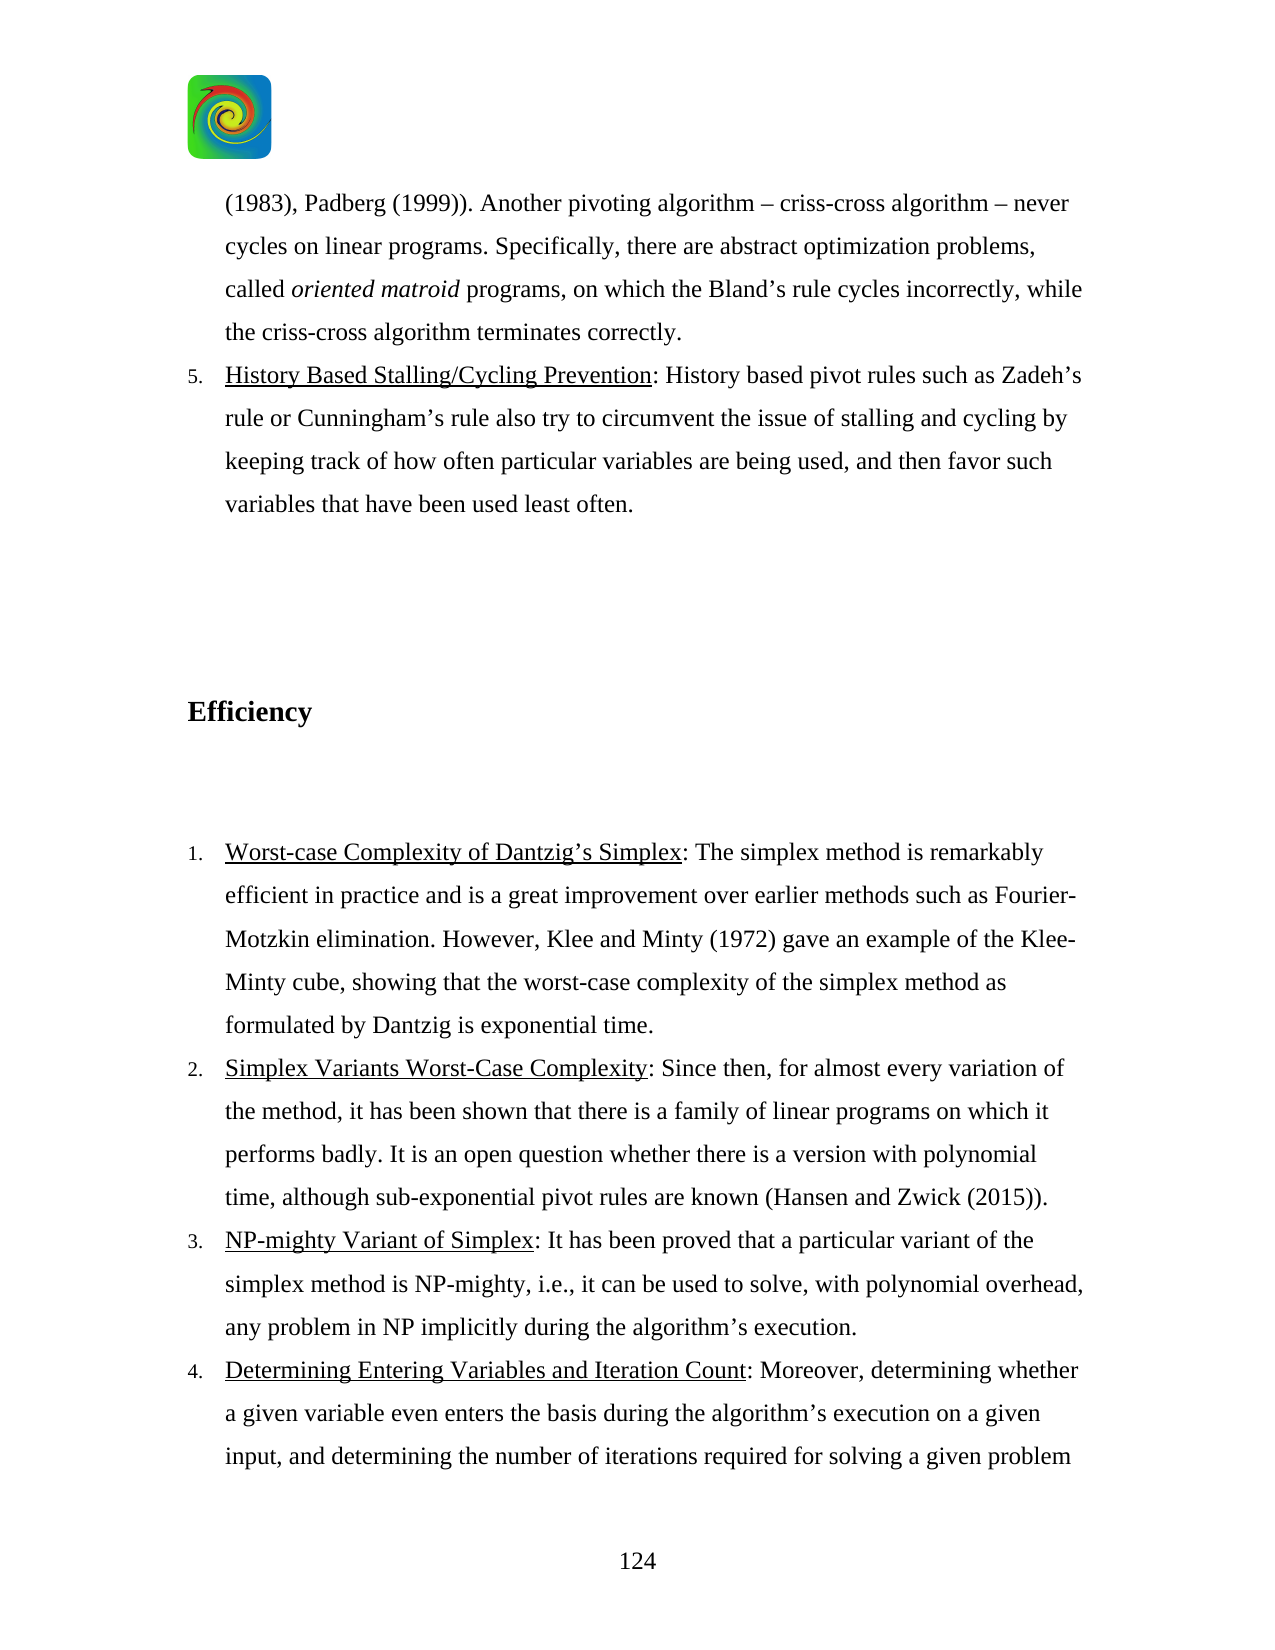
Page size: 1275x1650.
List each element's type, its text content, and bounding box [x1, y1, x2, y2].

list History Based Stalling/Cycling Prevention: History based pivot rules such as Zadeh’s rule or Cunningham’s rule also try to circumvent the issue of stalling and cycling by keeping track of how often particular variables are being used, and then favor such variables that have been used least often. [187, 360, 1087, 518]
picture [187, 75, 261, 159]
list NP-mighty Variant of Simplex: It has been proved that a particular variant of the simplex method is NP-mighty, i.e., it can be used to solve, with polynomial overhead, any problem in NP implicitly during the algorithm’s execution. [187, 1226, 1087, 1341]
list Simplex Variants Worst-Case Complexity: Since then, for almost every variation of the method, it has been shown that there is a family of linear programs on which it performs badly. It is an open question whether there is a version with polynomial time, although sub-exponential pivot rules are known (Hansen and Zwick (2015)). [187, 1053, 1087, 1211]
text Efficiency [187, 694, 1087, 727]
list Worst-case Complexity of Dantzig’s Simplex: The simplex method is remarkably efficient in practice and is a great improvement over earlier methods such as Fourier-Motzkin elimination. However, Klee and Minty (1972) gave an example of the Klee-Minty cube, showing that the worst-case complexity of the simplex method as formulated by Dantzig is exponential time. [187, 837, 1087, 1039]
picture [220, 75, 272, 159]
